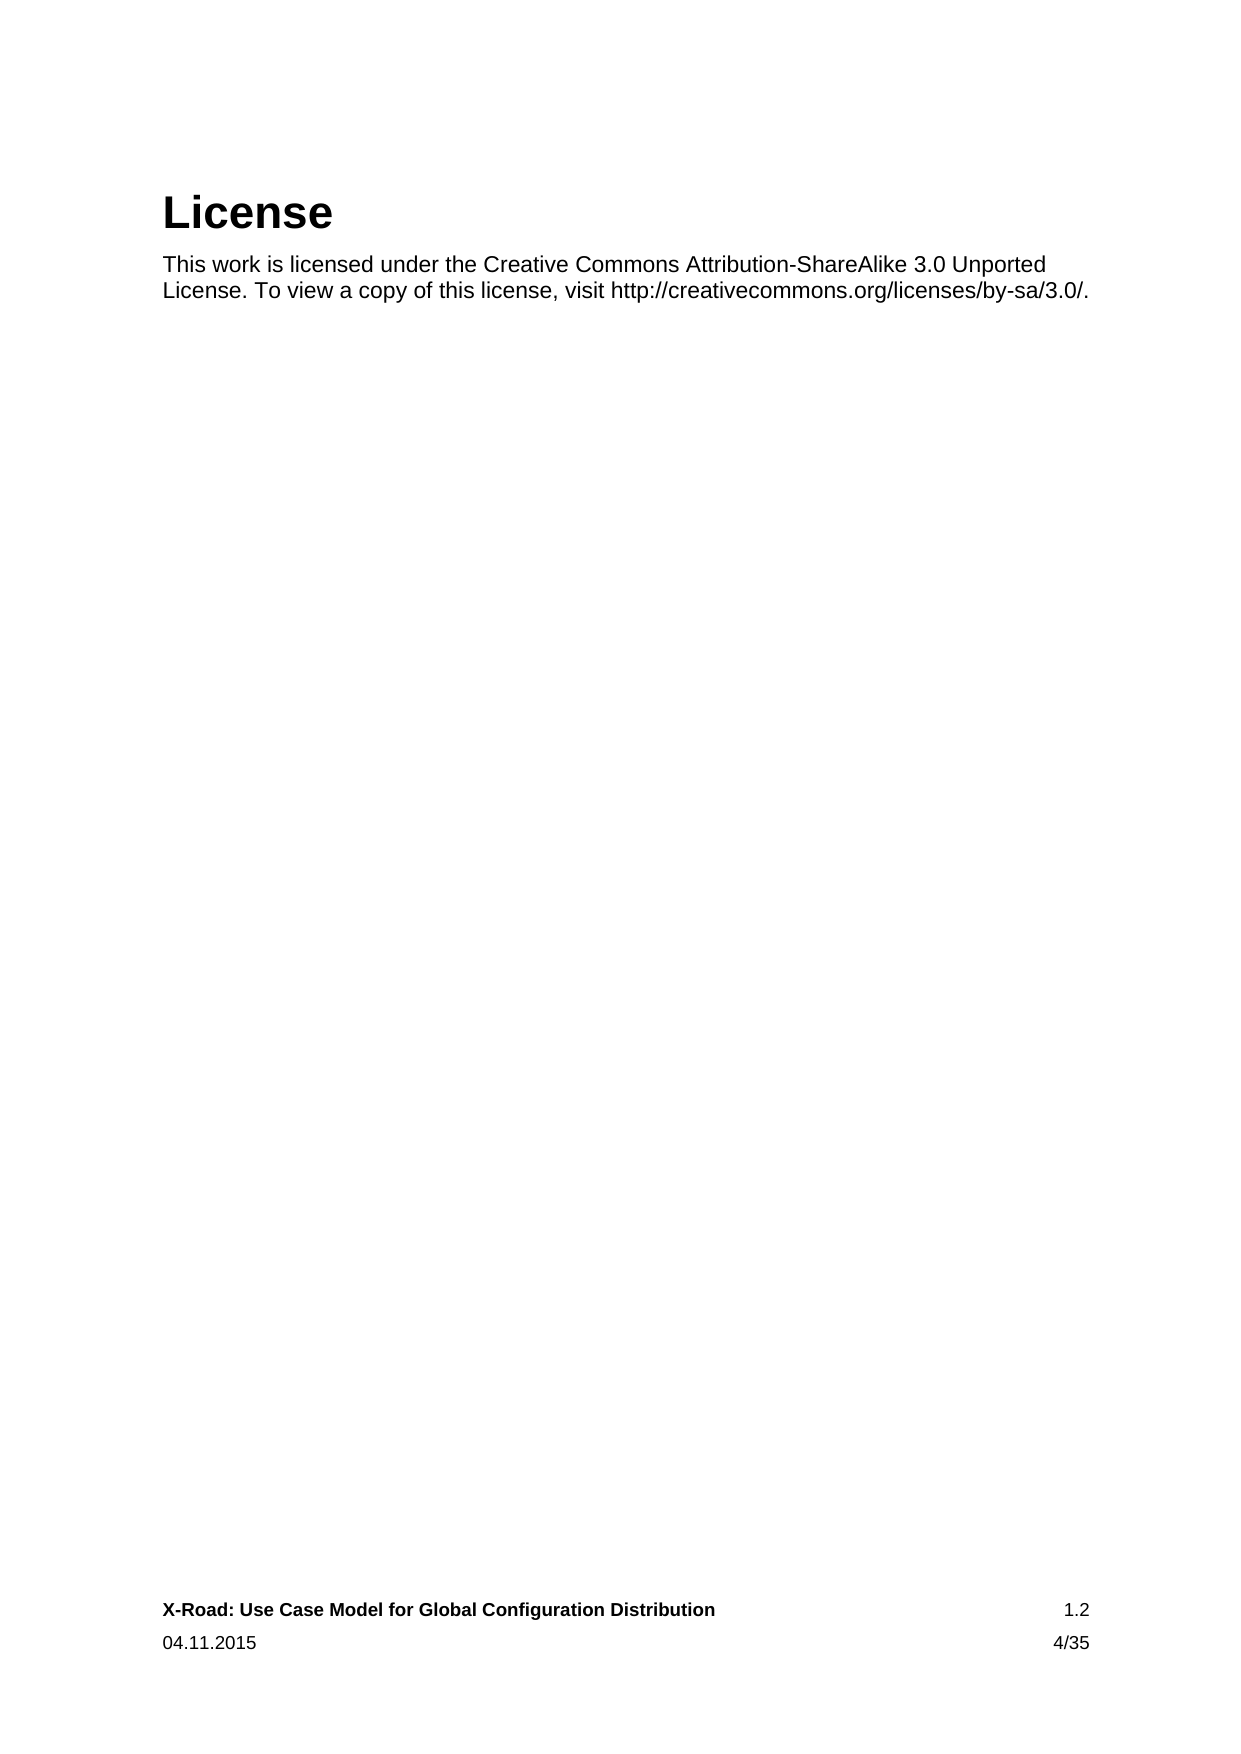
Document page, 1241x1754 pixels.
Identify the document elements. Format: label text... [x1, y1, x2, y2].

subtitle License [162, 185, 1093, 238]
text This work is licensed under the Creative Commons Attribution-ShareAlike 3.0 Unported License. To view a copy of this license, visit http://creativecommons.org/licenses/by-sa/3.0/. [162, 251, 1093, 303]
